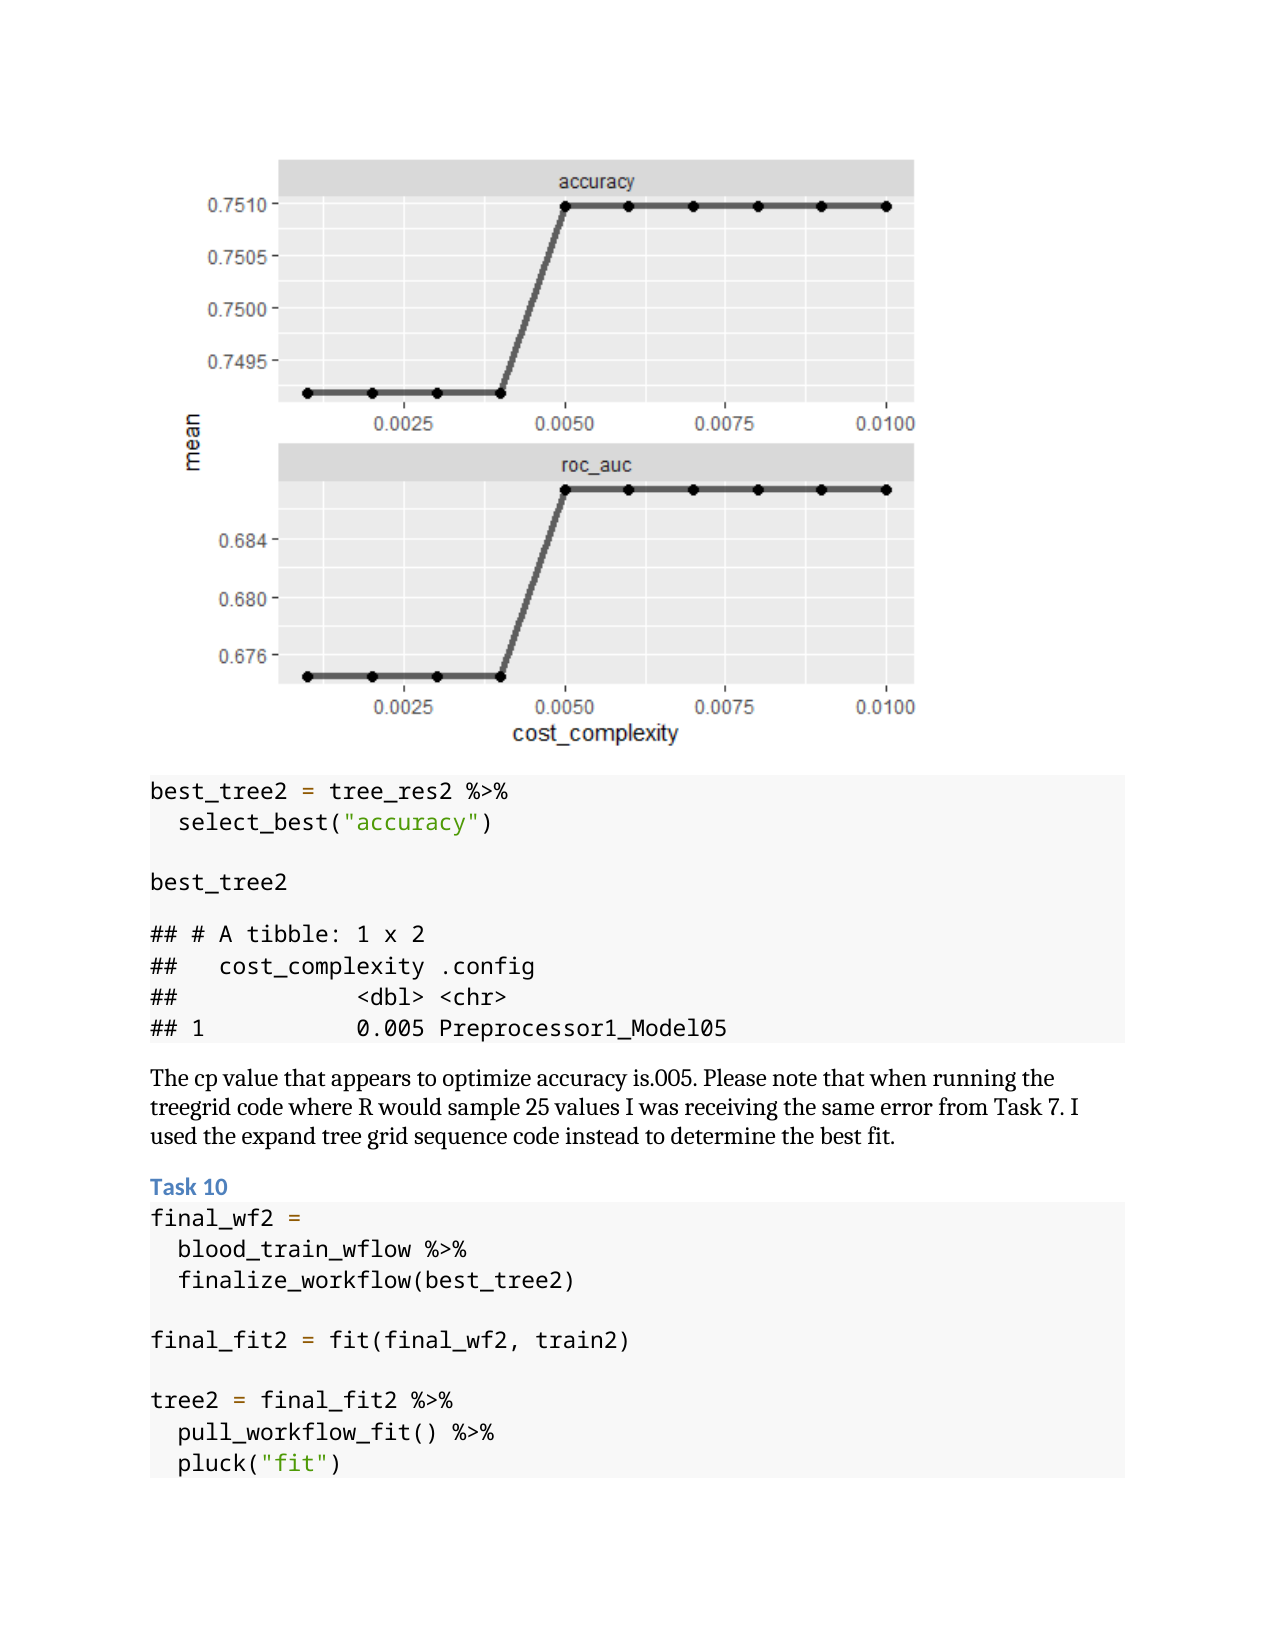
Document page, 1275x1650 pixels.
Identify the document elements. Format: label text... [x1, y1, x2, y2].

subtitle Task 10 [150, 1171, 1125, 1202]
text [150, 1202, 1125, 1478]
text The cp value that appears to optimize accuracy is.005. Please note that when running the treegrid code where R would sample 25 values I was receiving the same error from Task 7. I used the expand tree grid sequence code instead to determine the best fit. [150, 1064, 1125, 1151]
picture [168, 150, 927, 757]
text best_tree2 = tree_res2 %>% select_best("accuracy") best_tree2 [150, 775, 1125, 898]
text ## # A tibble: 1 x 2 ## cost_complexity .config ## <dbl> <chr> ## 1 0.005 Preprocessor1_Model05 [150, 918, 1125, 1043]
